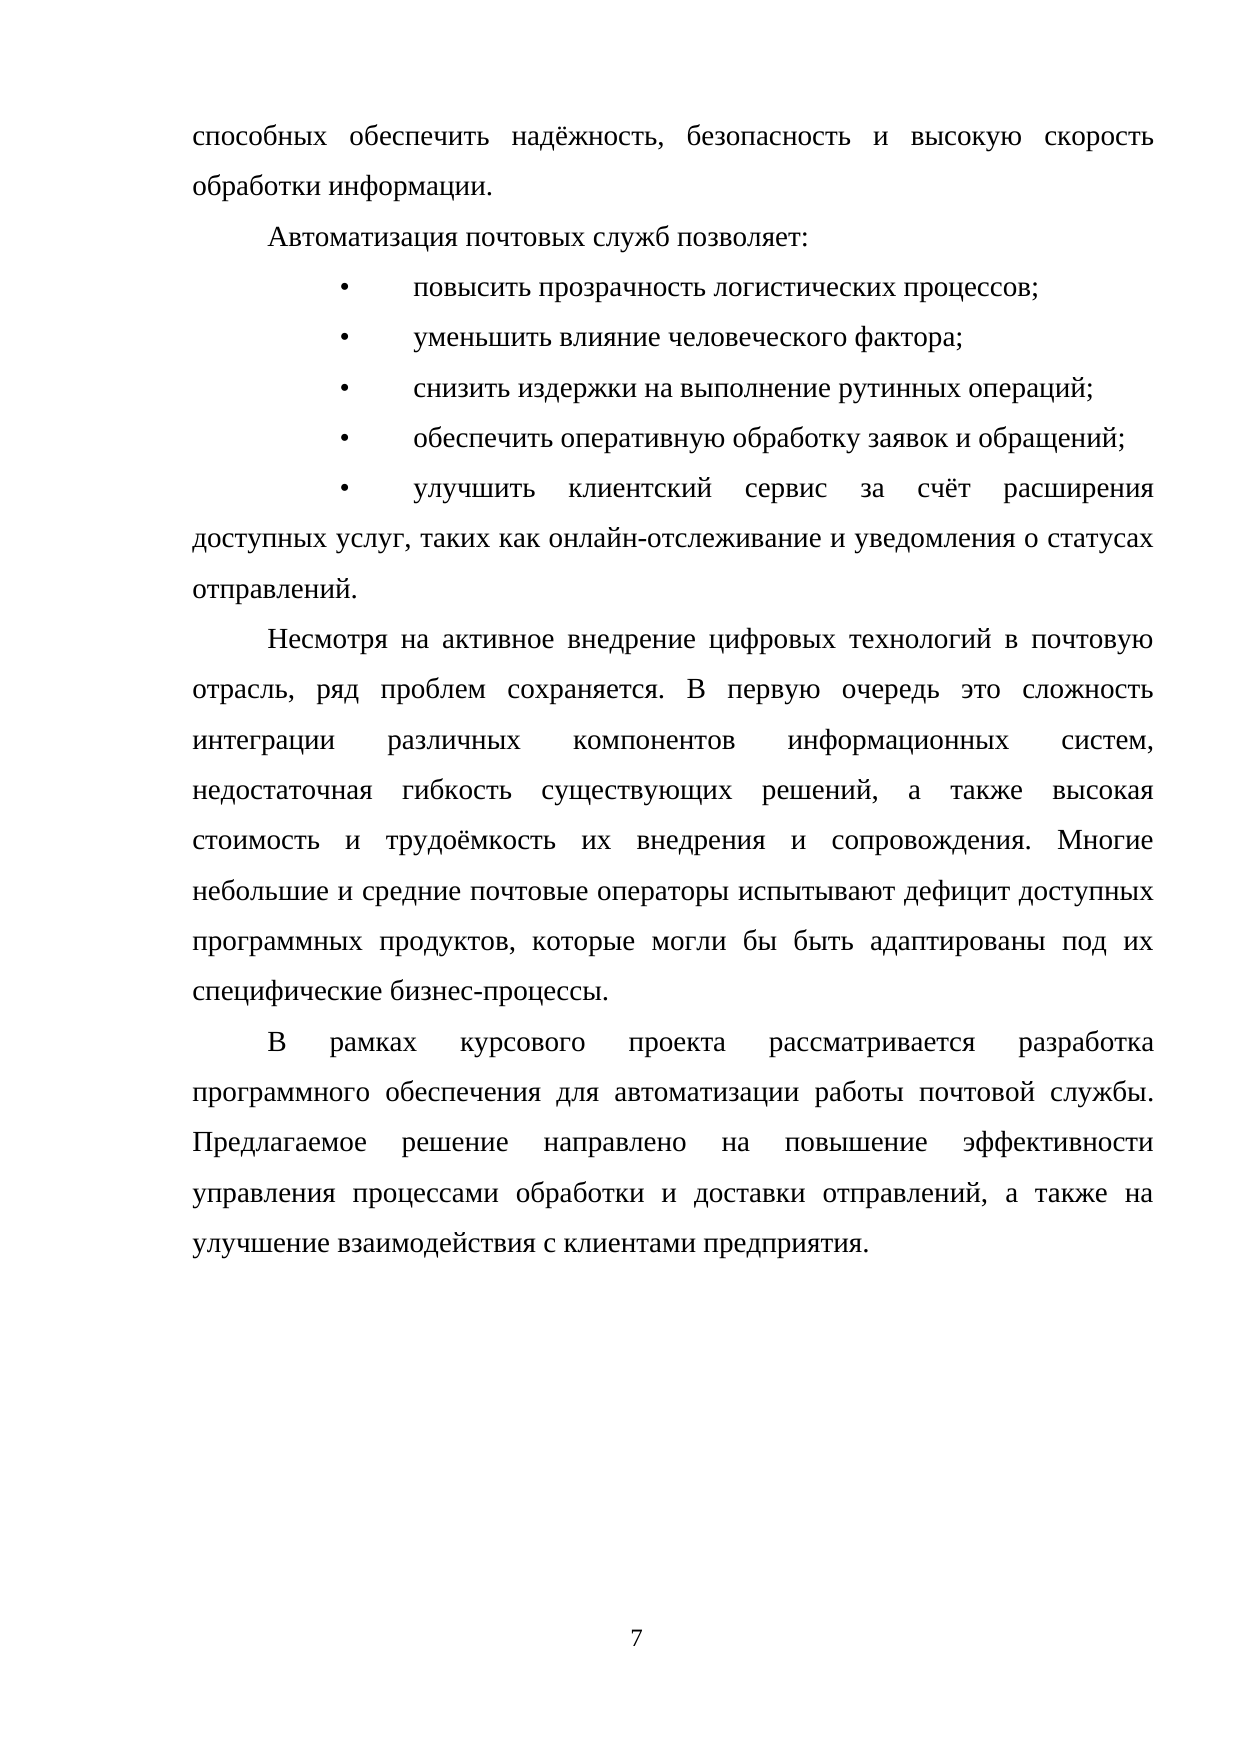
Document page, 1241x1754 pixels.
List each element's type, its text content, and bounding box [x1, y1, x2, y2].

text • снизить издержки на выполнение рутинных операций; [192, 370, 1154, 403]
text • обеспечить оперативную обработку заявок и обращений; [192, 420, 1154, 453]
text Автоматизация почтовых служб позволяет: [192, 219, 1154, 252]
text Несмотря на активное внедрение цифровых технологий в почтовую отрасль, ряд проблем сохраняется. В первую очередь это сложность интеграции различных компонентов информационных систем, недостаточная гибкость существующих решений, а также высокая стоимость и трудоёмкость их внедрения и сопровождения. Многие небольшие и средние почтовые операторы испытывают дефицит доступных программных продуктов, которые могли бы быть адаптированы под их специфические бизнес-процессы. [192, 621, 1154, 1007]
text • повысить прозрачность логистических процессов; [192, 269, 1154, 303]
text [192, 118, 1154, 202]
text • улучшить клиентский сервис за счёт расширения доступных услуг, таких как онлайн-отслеживание и уведомления о статусах отправлений. [192, 470, 1154, 604]
text • уменьшить влияние человеческого фактора; [192, 319, 1154, 353]
text В рамках курсового проекта рассматривается разработка программного обеспечения для автоматизации работы почтовой службы. Предлагаемое решение направлено на повышение эффективности управления процессами обработки и доставки отправлений, а также на улучшение взаимодействия с клиентами предприятия. [192, 1024, 1154, 1258]
